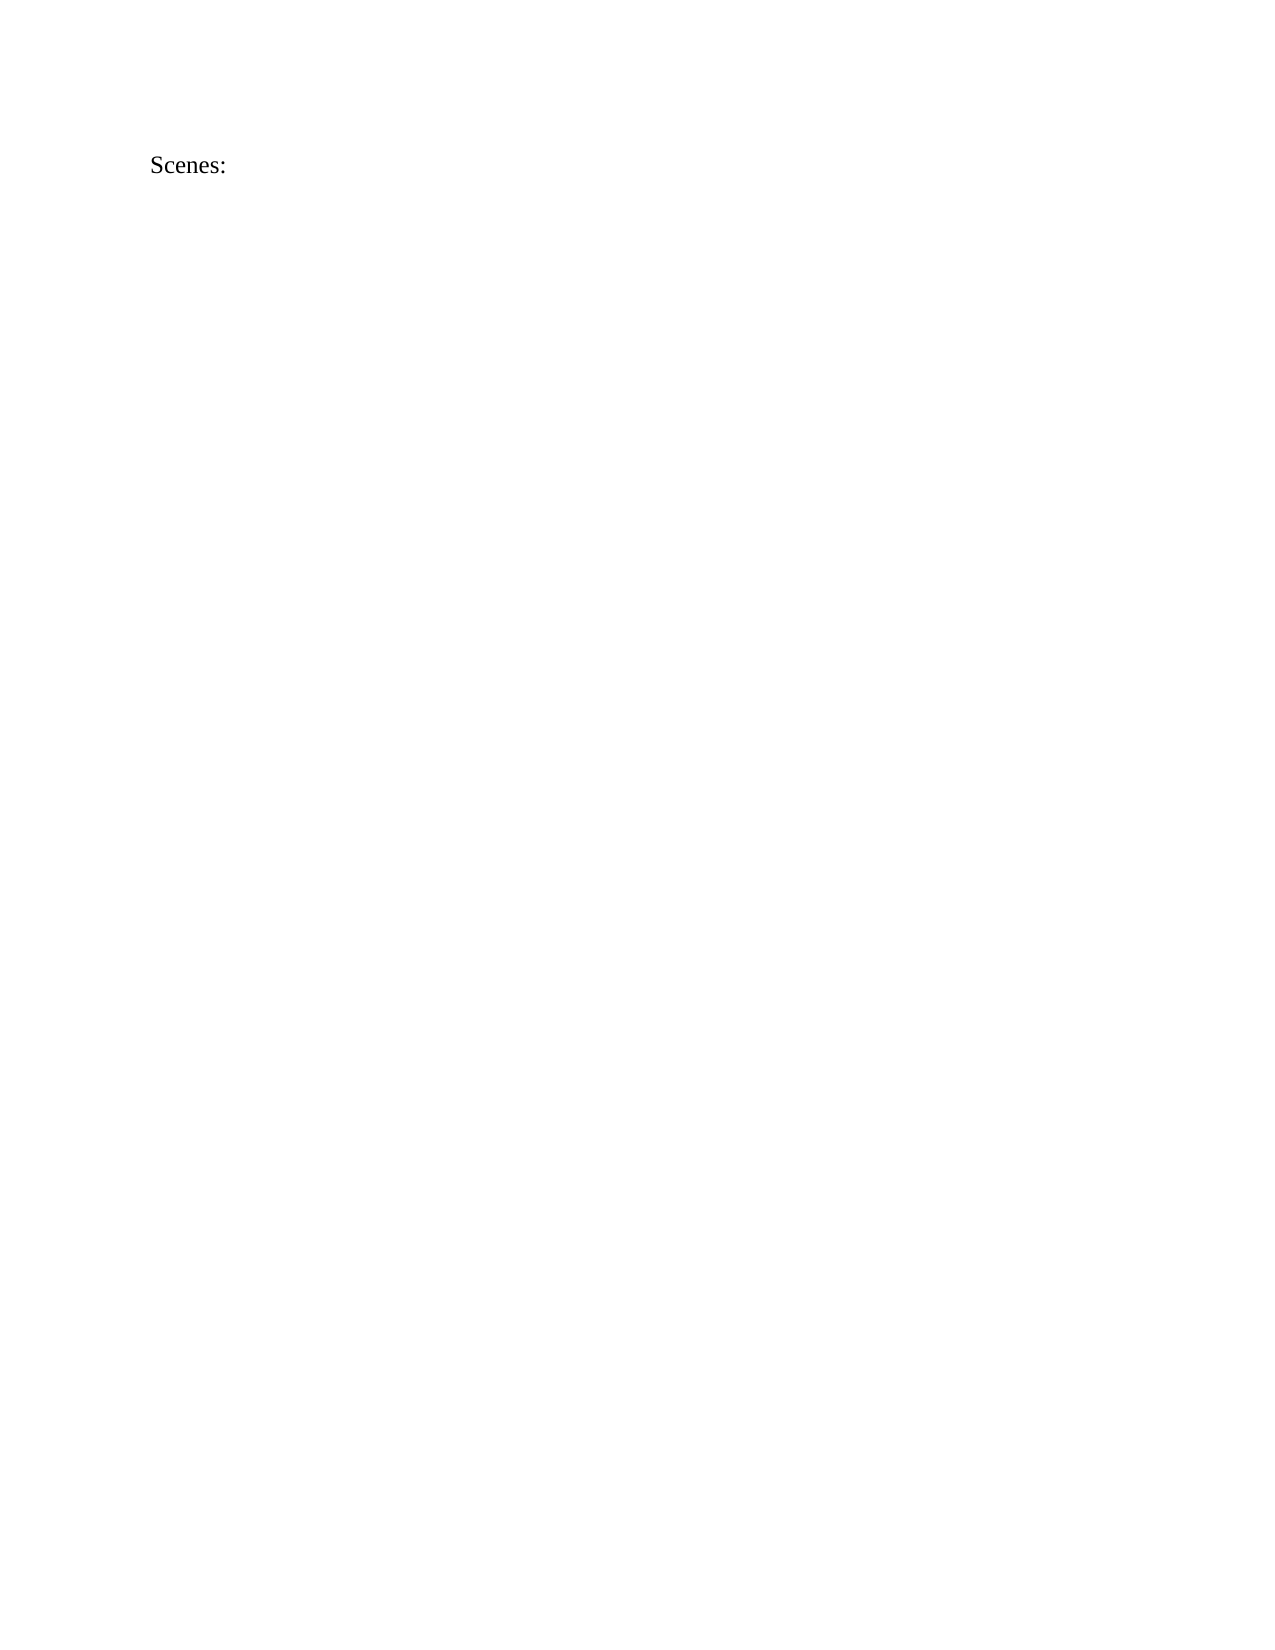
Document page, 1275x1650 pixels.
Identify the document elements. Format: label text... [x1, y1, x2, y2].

text Scenes: [150, 150, 1125, 179]
